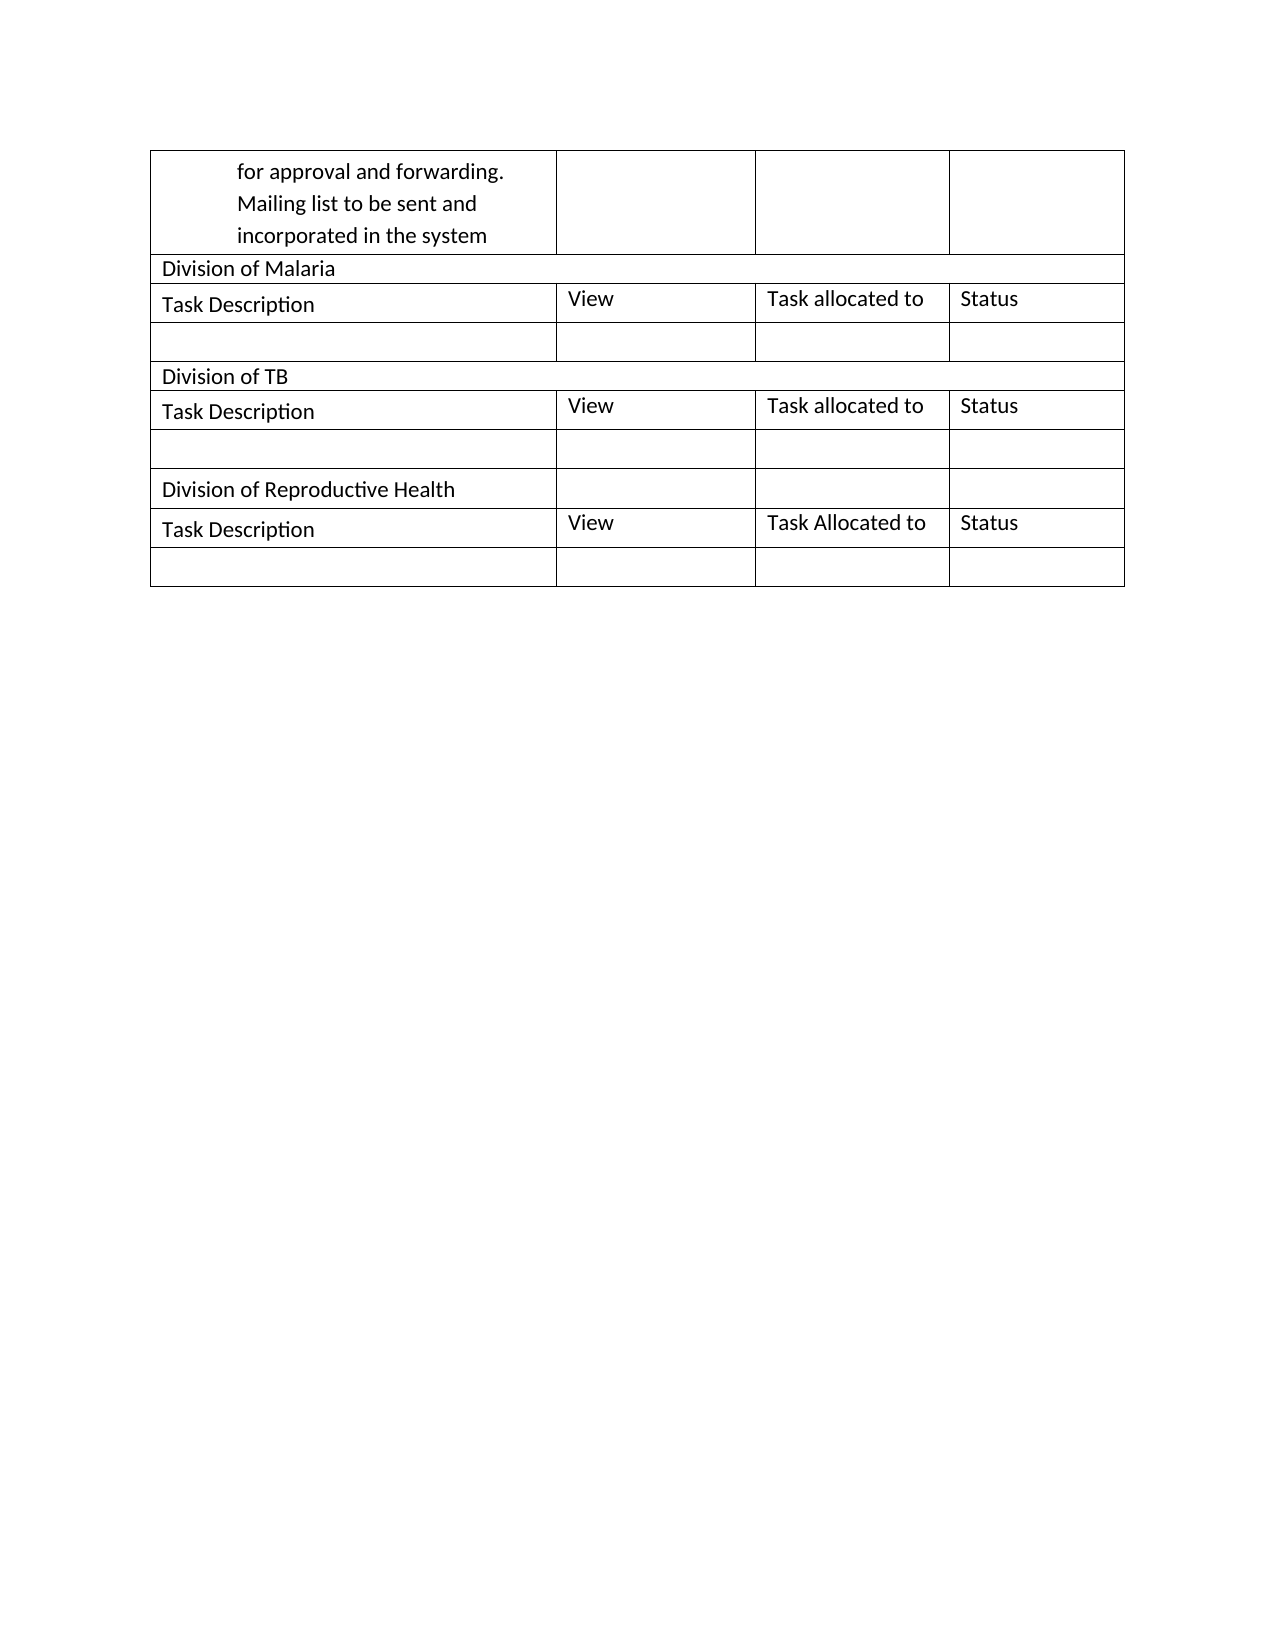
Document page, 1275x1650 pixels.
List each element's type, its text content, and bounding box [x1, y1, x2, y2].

table_cell [756, 469, 949, 507]
table_cell [557, 469, 755, 507]
table_cell Task allocated to [756, 391, 949, 429]
table_cell Task allocated to [756, 284, 949, 322]
table_cell Task Description [151, 284, 556, 322]
table_cell [756, 151, 949, 253]
table_cell Task Description [151, 391, 556, 429]
table_cell Division of TB [151, 362, 1124, 390]
table_cell [151, 323, 556, 361]
table_cell Status [950, 391, 1124, 429]
table_cell View [557, 391, 755, 429]
table_cell [557, 323, 755, 361]
table_cell View [557, 284, 755, 322]
table_cell [151, 548, 556, 586]
table_cell Division of Malaria [151, 255, 1124, 283]
table_cell Division of Reproductive Health [151, 469, 556, 507]
table_cell [950, 430, 1124, 468]
table_cell [151, 430, 556, 468]
table_cell [557, 151, 755, 253]
table_cell Status [950, 284, 1124, 322]
table_cell Status [950, 509, 1124, 547]
table_cell [557, 548, 755, 586]
table_cell [950, 469, 1124, 507]
table_cell Task Allocated to [756, 509, 949, 547]
table_cell View [557, 509, 755, 547]
table_cell [557, 430, 755, 468]
table_cell [950, 548, 1124, 586]
table_cell [756, 430, 949, 468]
table_cell Task Description [151, 509, 556, 547]
table_cell [950, 323, 1124, 361]
table_cell [756, 323, 949, 361]
table_cell [950, 151, 1124, 253]
table_cell [756, 548, 949, 586]
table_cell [151, 151, 556, 253]
